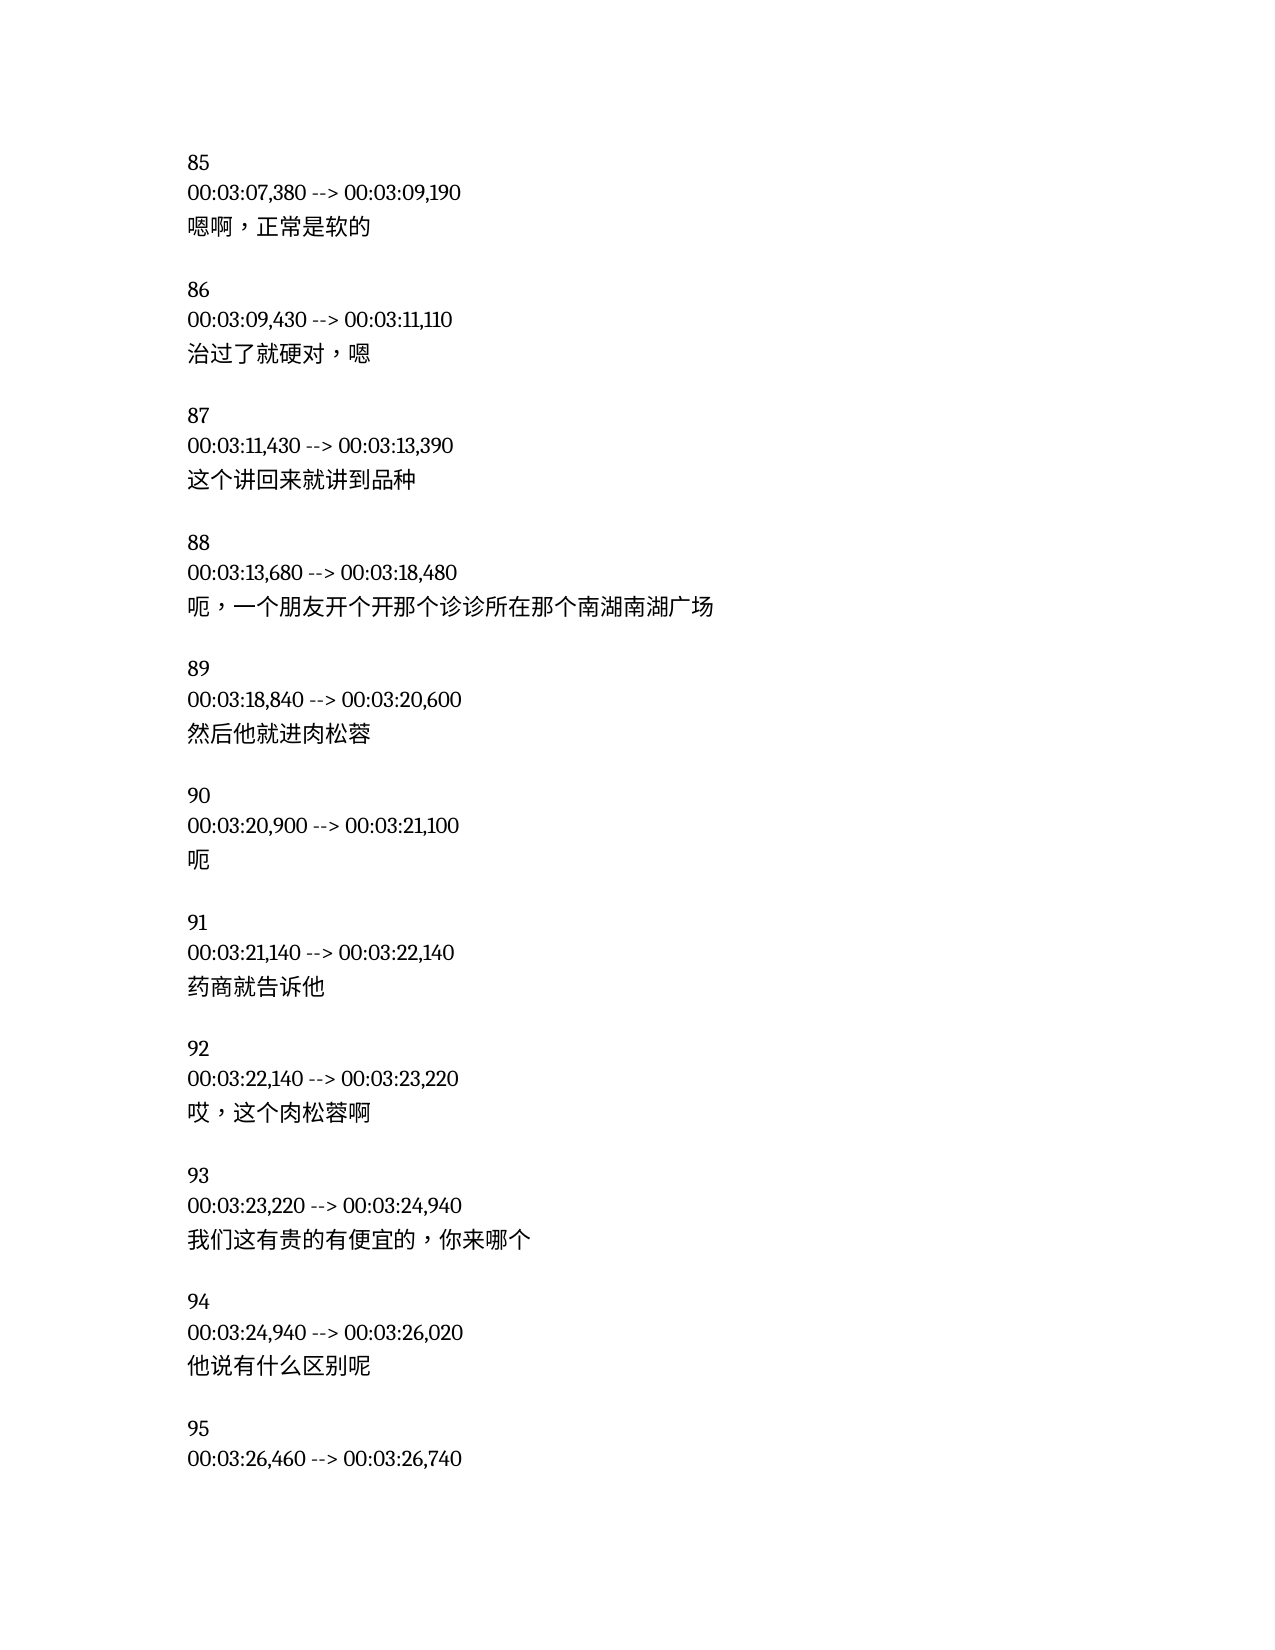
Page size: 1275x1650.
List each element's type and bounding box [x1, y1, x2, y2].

text [187, 150, 1087, 1472]
